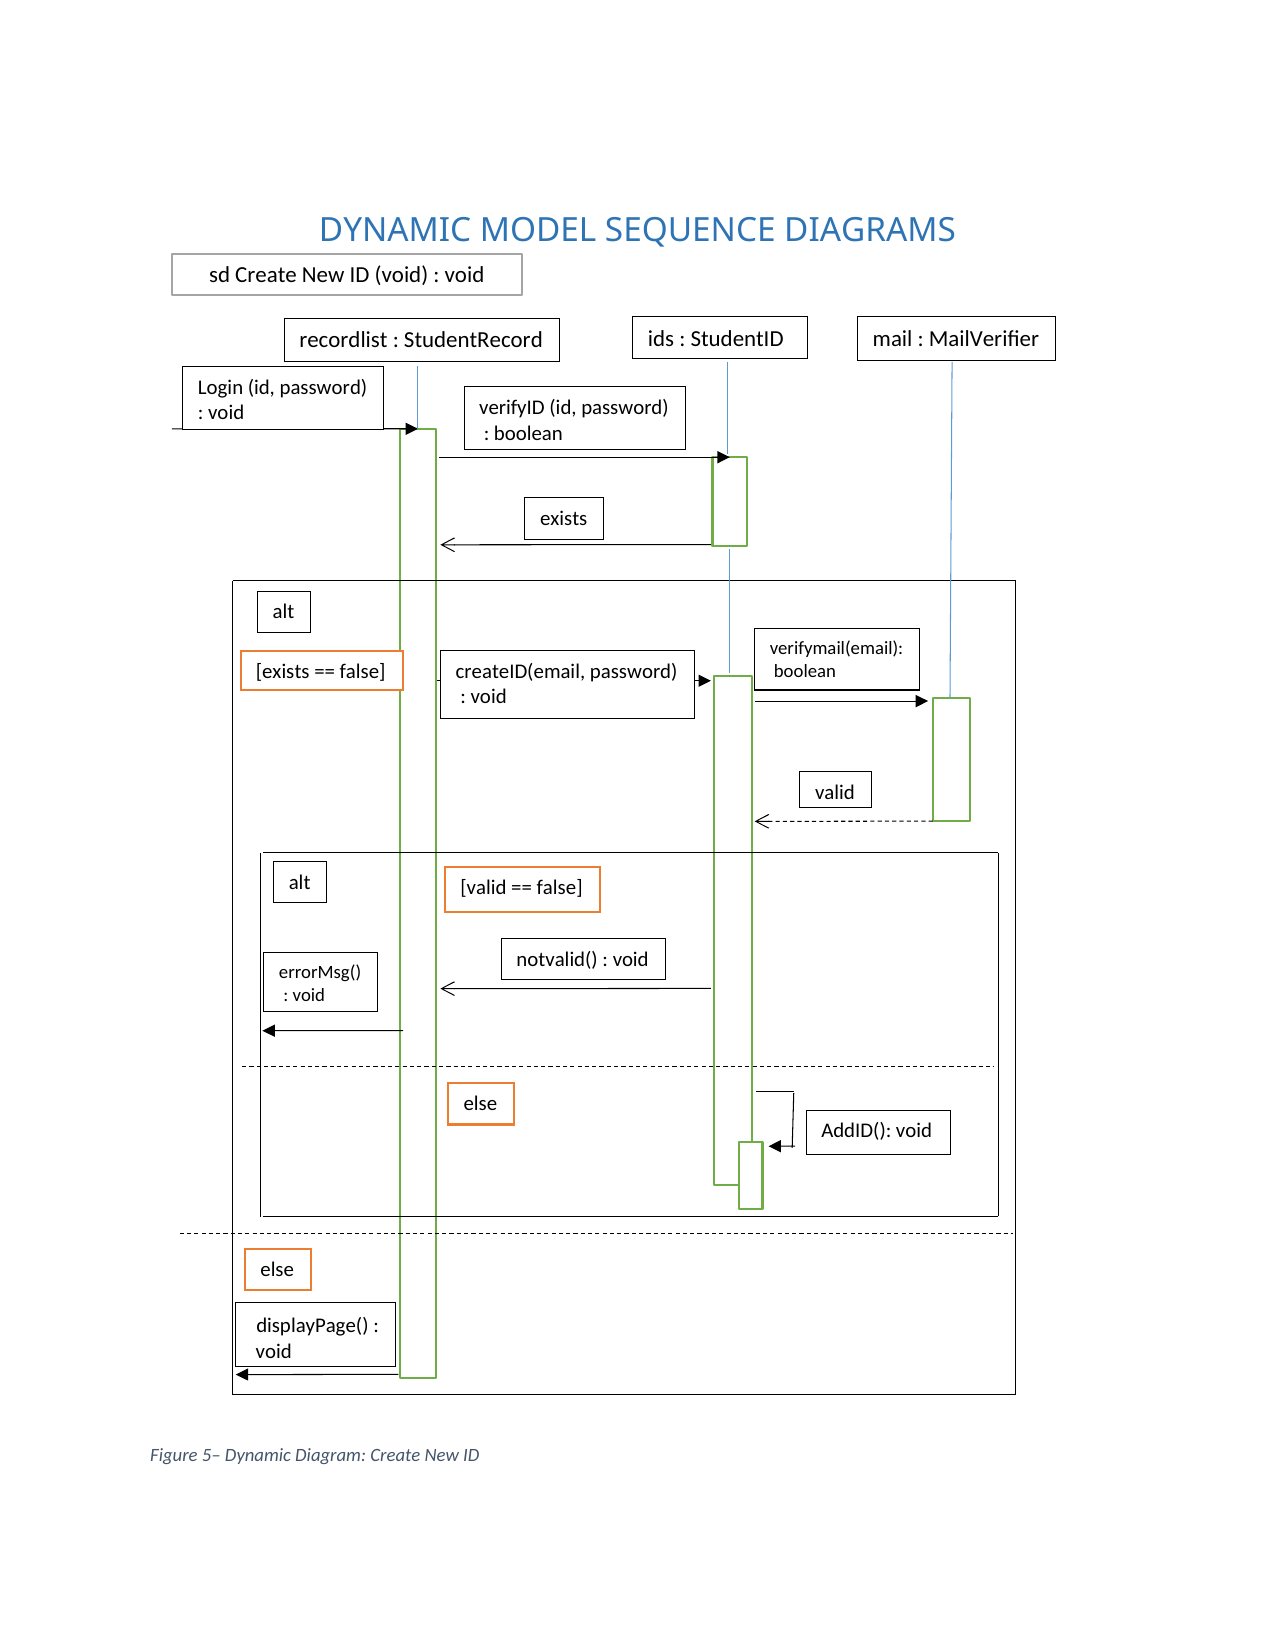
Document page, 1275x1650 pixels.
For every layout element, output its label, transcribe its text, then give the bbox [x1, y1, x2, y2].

subtitle DYNAMIC MODEL SEQUENCE DIAGRAMS [150, 206, 1125, 251]
text Figure 5– Dynamic Diagram: Create New ID [150, 1443, 1125, 1466]
